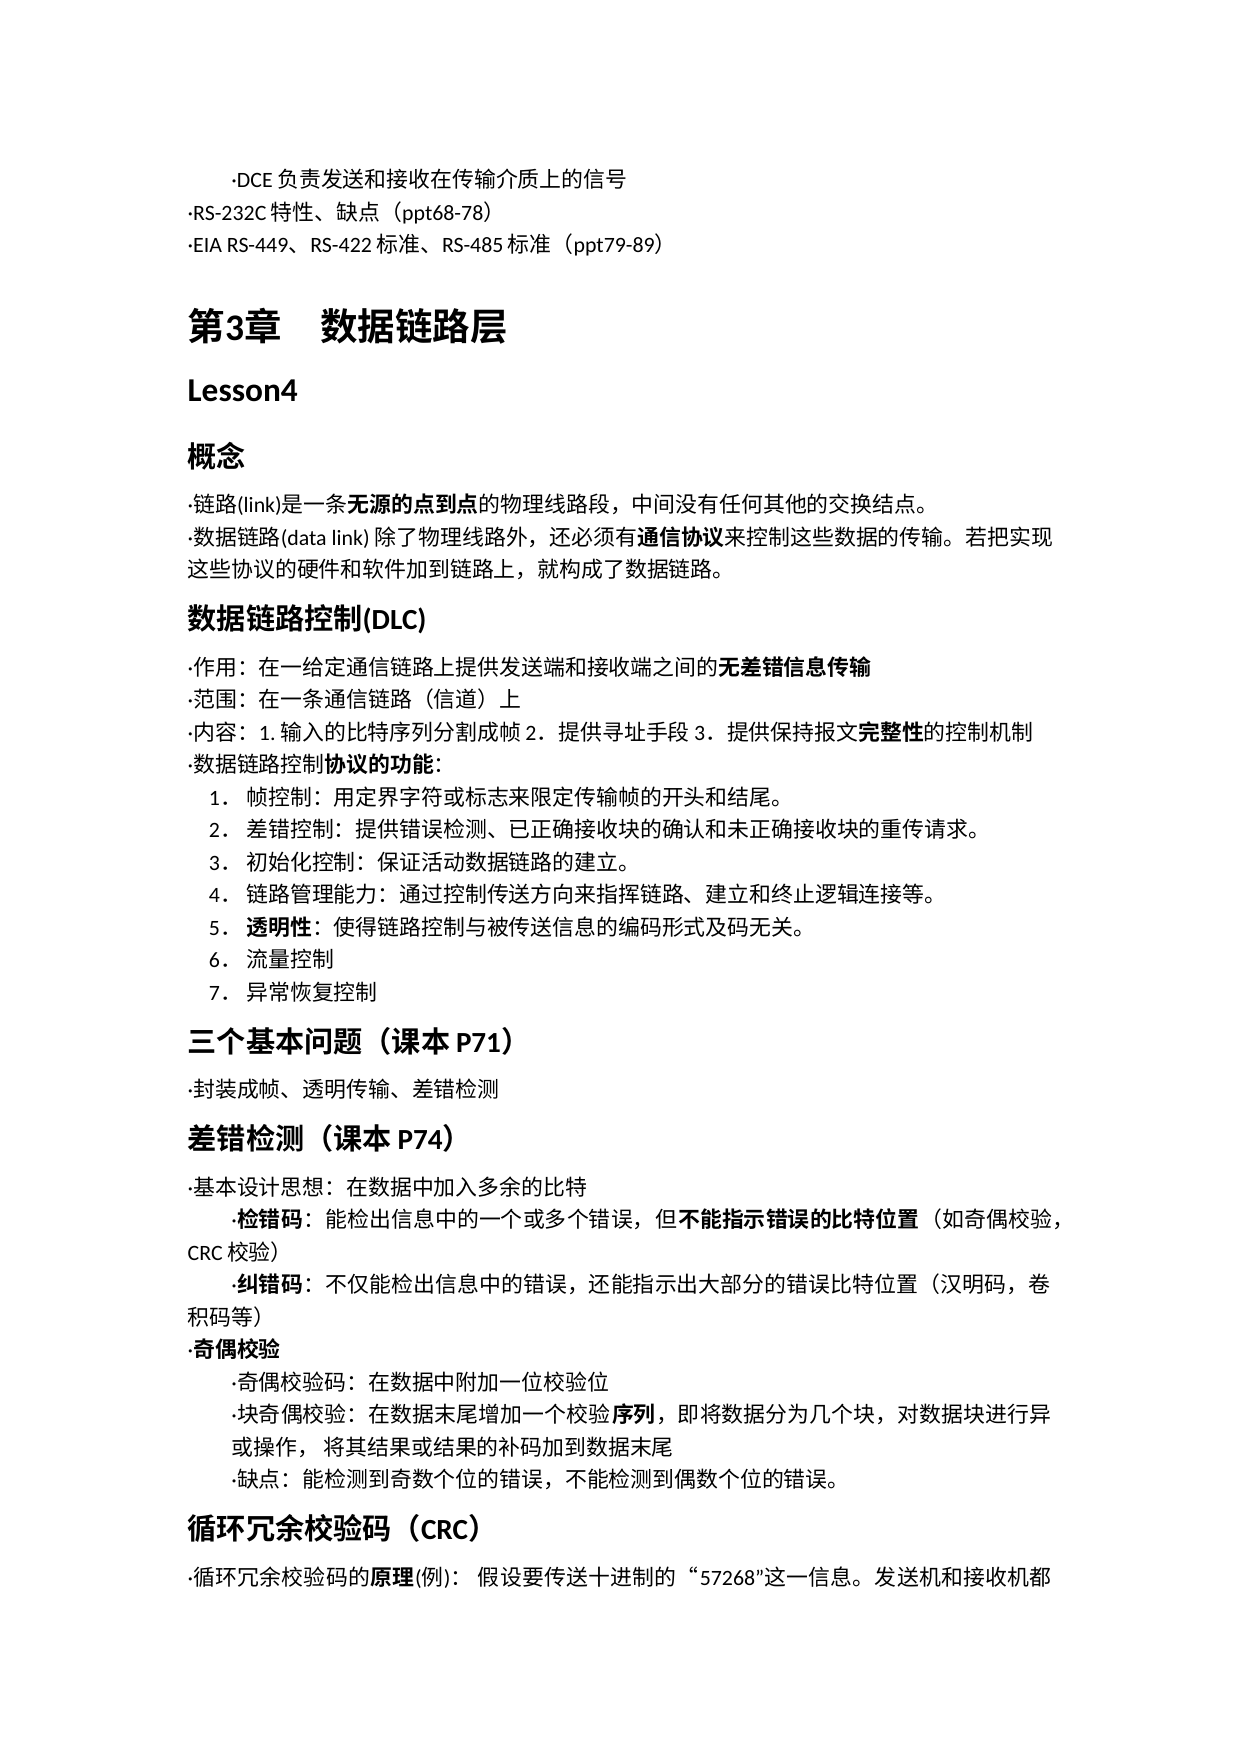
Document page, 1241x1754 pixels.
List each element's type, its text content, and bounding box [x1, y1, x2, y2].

text ·EIA RS-449、RS-422标准、RS-485标准（ppt79-89） [187, 227, 1053, 259]
list 透明性：使得链路控制与被传送信息的编码形式及码无关。 [209, 909, 1053, 942]
list 异常恢复控制 [209, 974, 1053, 1007]
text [187, 1559, 1053, 1592]
text ·内容：1. 输入的比特序列分割成帧2．提供寻址手段3．提供保持报文完整性的控制机制 [187, 714, 1053, 747]
text 数据链路控制(DLC) [187, 584, 1053, 649]
text ·数据链路(data link) 除了物理线路外，还必须有通信协议来控制这些数据的传输。若把实现这些协议的硬件和软件加到链路上，就构成了数据链路。 [187, 519, 1053, 584]
list 链路管理能力：通过控制传送方向来指挥链路、建立和终止逻辑连接等。 [209, 877, 1053, 909]
text ·基本设计思想：在数据中加入多余的比特 [187, 1169, 1053, 1202]
text ·奇偶校验 [187, 1332, 1053, 1364]
text Lesson4 [187, 357, 1053, 422]
text ·链路(link)是一条无源的点到点的物理线路段，中间没有任何其他的交换结点。 [187, 487, 1053, 519]
list 初始化控制：保证活动数据链路的建立。 [209, 844, 1053, 877]
text ·DCE负责发送和接收在传输介质上的信号 [187, 162, 1053, 194]
list 帧控制：用定界字符或标志来限定传输帧的开头和结尾。 [209, 779, 1053, 812]
text ·奇偶校验码：在数据中附加一位校验位 [187, 1364, 1053, 1397]
text 概念 [187, 422, 1053, 487]
list 数据链路层 [187, 292, 1053, 357]
text ·块奇偶校验：在数据末尾增加一个校验序列，即将数据分为几个块，对数据块进行异或操作， 将其结果或结果的补码加到数据末尾 [231, 1397, 1053, 1462]
text 差错检测（课本P74） [187, 1104, 1053, 1169]
list 差错控制：提供错误检测、已正确接收块的确认和未正确接收块的重传请求。 [209, 812, 1053, 844]
text ·范围：在一条通信链路（信道）上 [187, 682, 1053, 714]
text 三个基本问题（课本P71） [187, 1007, 1053, 1072]
list 流量控制 [209, 942, 1053, 974]
text ·缺点：能检测到奇数个位的错误，不能检测到偶数个位的错误。 [187, 1462, 1053, 1494]
text ·检错码：能检出信息中的一个或多个错误，但不能指示错误的比特位置（如奇偶校验，CRC校验） [187, 1202, 1053, 1267]
text ·纠错码：不仅能检出信息中的错误，还能指示出大部分的错误比特位置（汉明码，卷积码等） [187, 1267, 1053, 1332]
text ·封装成帧、透明传输、差错检测 [187, 1072, 1053, 1104]
text ·作用：在一给定通信链路上提供发送端和接收端之间的无差错信息传输 [187, 649, 1053, 682]
text 循环冗余校验码（CRC） [187, 1494, 1053, 1559]
text ·数据链路控制协议的功能： [187, 747, 1053, 779]
text ·RS-232C特性、缺点（ppt68-78） [187, 194, 1053, 227]
